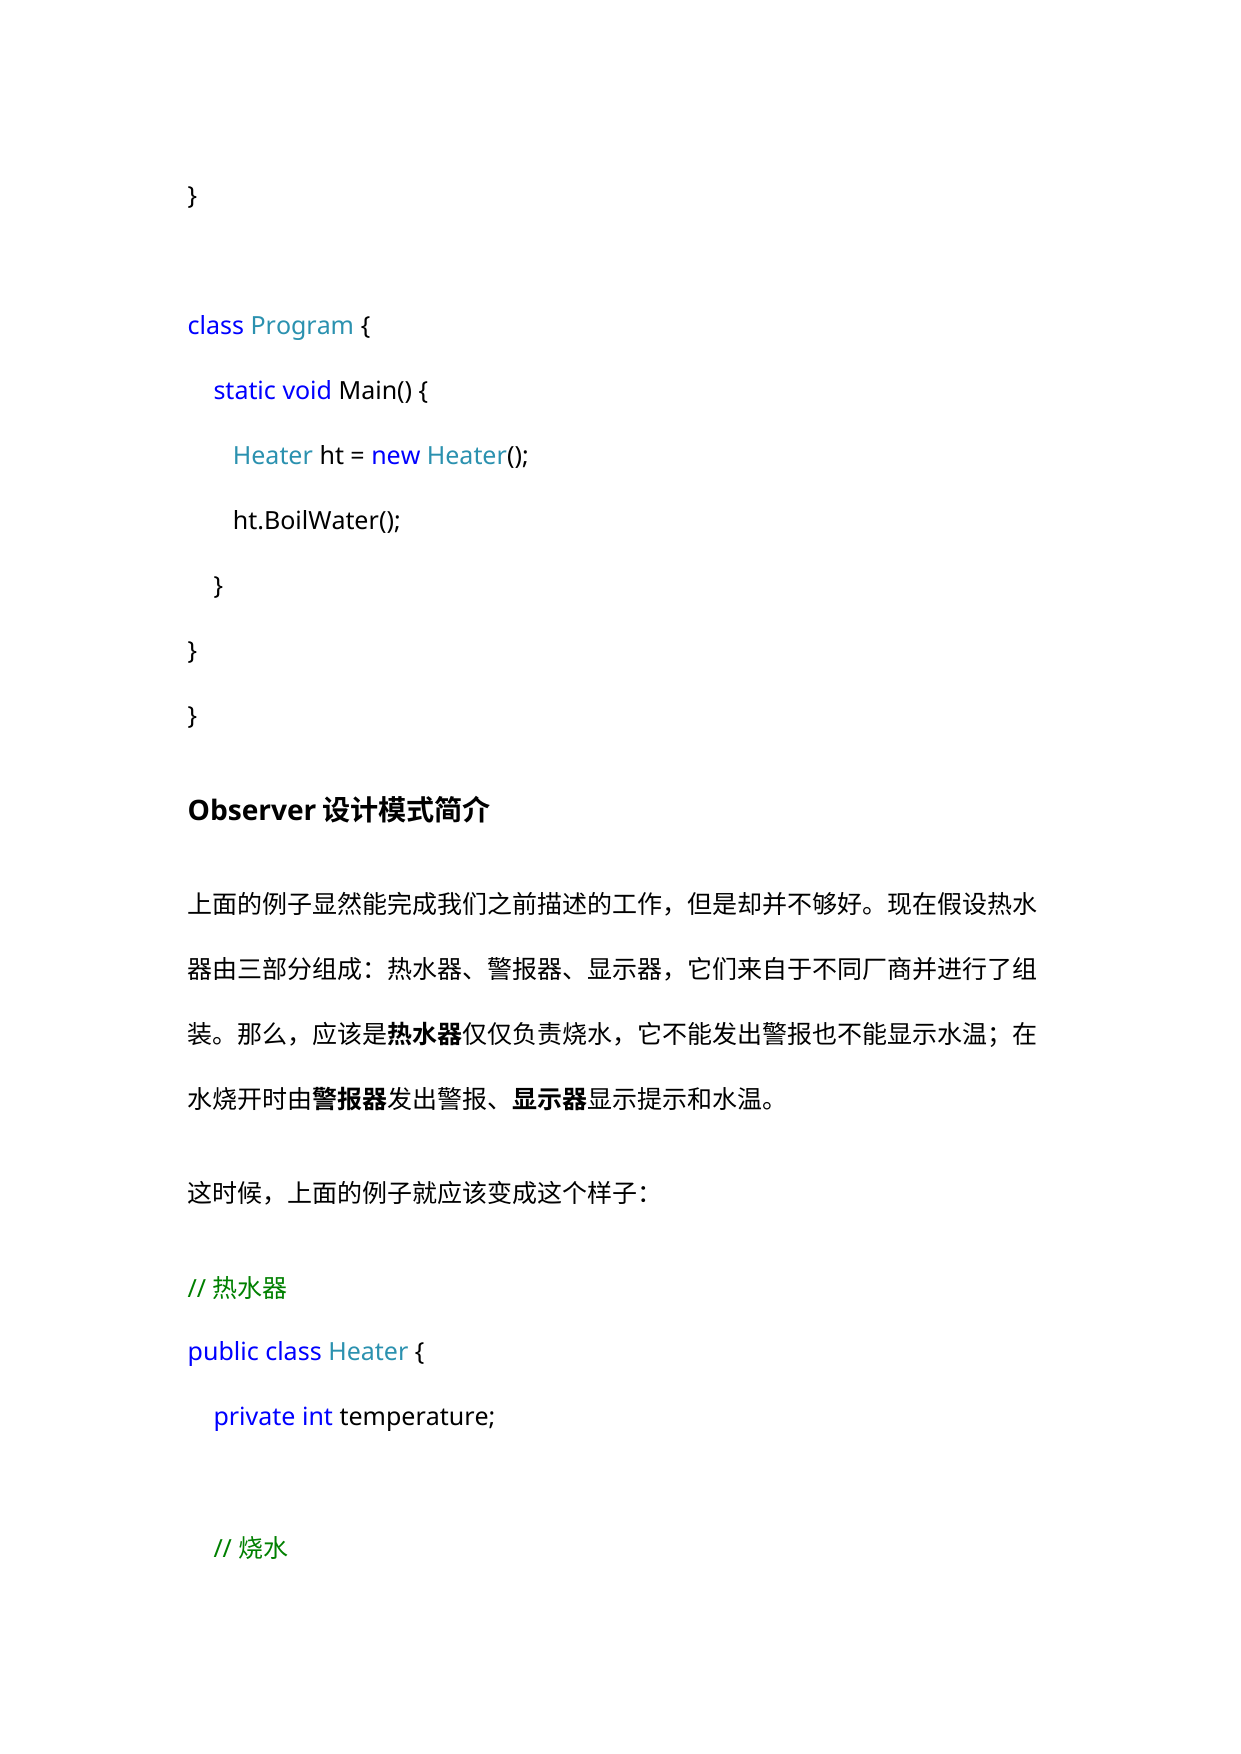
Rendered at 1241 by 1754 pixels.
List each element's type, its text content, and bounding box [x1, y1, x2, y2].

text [187, 162, 1053, 747]
text Observer设计模式简介 [187, 776, 1053, 841]
text 这时候，上面的例子就应该变成这个样子： [187, 1159, 1053, 1224]
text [187, 1254, 1053, 1579]
text 上面的例子显然能完成我们之前描述的工作，但是却并不够好。现在假设热水器由三部分组成：热水器、警报器、显示器，它们来自于不同厂商并进行了组装。那么，应该是热水器仅仅负责烧水，它不能发出警报也不能显示水温；在水烧开时由警报器发出警报、显示器显示提示和水温。 [187, 870, 1053, 1130]
